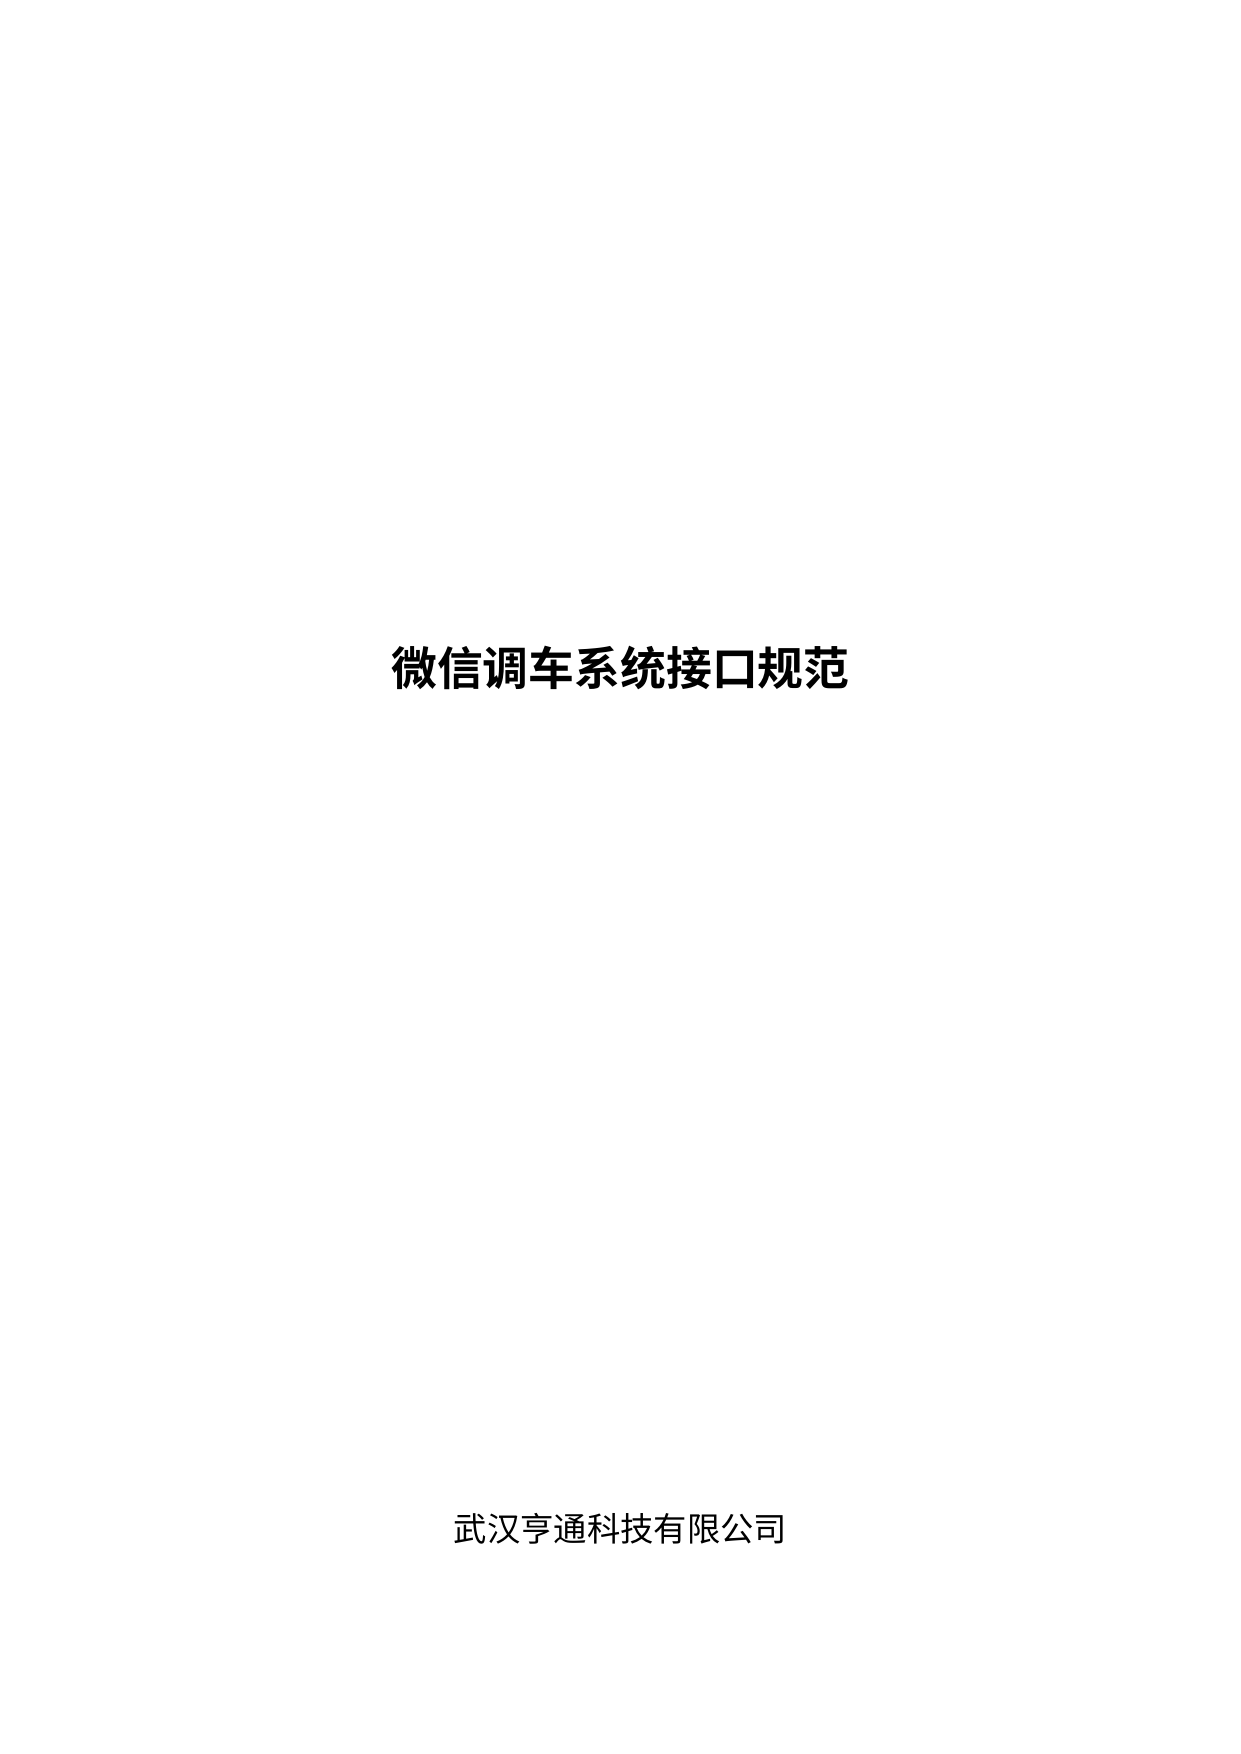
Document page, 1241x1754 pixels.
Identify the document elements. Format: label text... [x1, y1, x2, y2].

text 武汉亨通科技有限公司 [187, 1494, 1053, 1559]
text 微信调车系统接口规范 [187, 617, 1053, 714]
